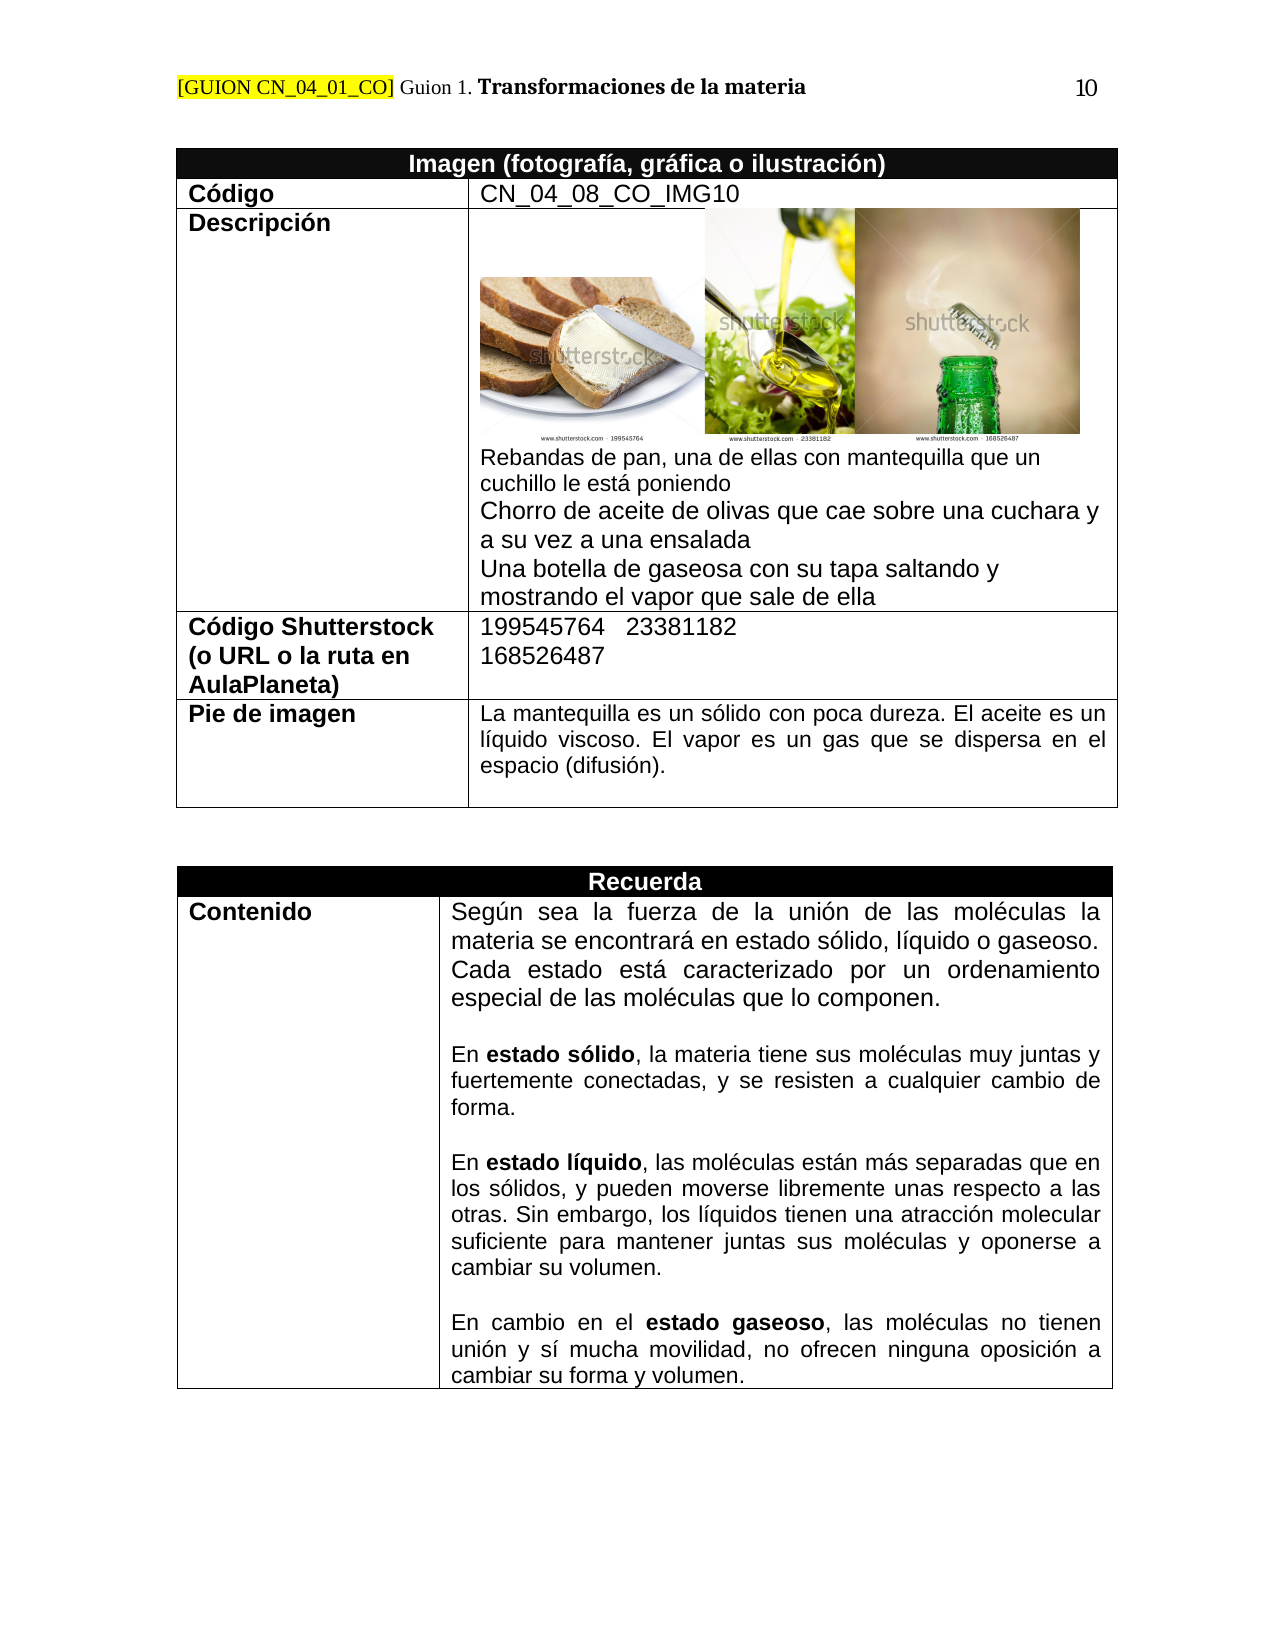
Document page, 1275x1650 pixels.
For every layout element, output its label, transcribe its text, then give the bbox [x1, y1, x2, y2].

table_cell Código Shutterstock (o URL o la ruta en AulaPlaneta) [177, 612, 468, 698]
table_cell Según sea la fuerza de la unión de las moléculas la materia se encontrará en estado sólido, líquido o gaseoso. Cada estado está caracterizado por un ordenamiento especial de las moléculas que lo componen. En estado sólido, la materia tiene sus moléculas muy juntas y fuertemente conectadas, y se resisten a cualquier cambio de forma. En estado líquido, las moléculas están más separadas que en los sólidos, y pueden moverse libremente unas respecto a las otras. Sin embargo, los líquidos tienen una atracción molecular suficiente para mantener juntas sus moléculas y oponerse a cambiar su volumen. En cambio en el estado gaseoso, las moléculas no tienen unión y sí mucha movilidad, no ofrecen ninguna oposición a cambiar su forma y volumen. [440, 897, 1112, 1388]
table_cell Pie de imagen [177, 700, 468, 807]
table_cell Contenido [178, 897, 439, 1388]
table_cell Descripción [177, 209, 468, 611]
table_cell La mantequilla es un sólido con poca dureza. El aceite es un líquido viscoso. El vapor es un gas que se dispersa en el espacio (difusión). [469, 700, 1117, 807]
picture [480, 208, 1080, 444]
table_header Imagen (fotografía, gráfica o ilustración) [177, 149, 1117, 178]
table_cell 199545764 23381182 168526487 [469, 612, 1117, 698]
table_cell Código [177, 179, 468, 207]
table_cell Rebandas de pan, una de ellas con mantequilla que un cuchillo le está poniendo Chorro de aceite de olivas que cae sobre una cuchara y a su vez a una ensalada Una botella de gaseosa con su tapa saltando y mostrando el vapor que sale de ella [469, 209, 1117, 611]
table_header Recuerda [178, 867, 1112, 896]
table_cell CN_04_08_CO_IMG10 [469, 179, 1117, 207]
